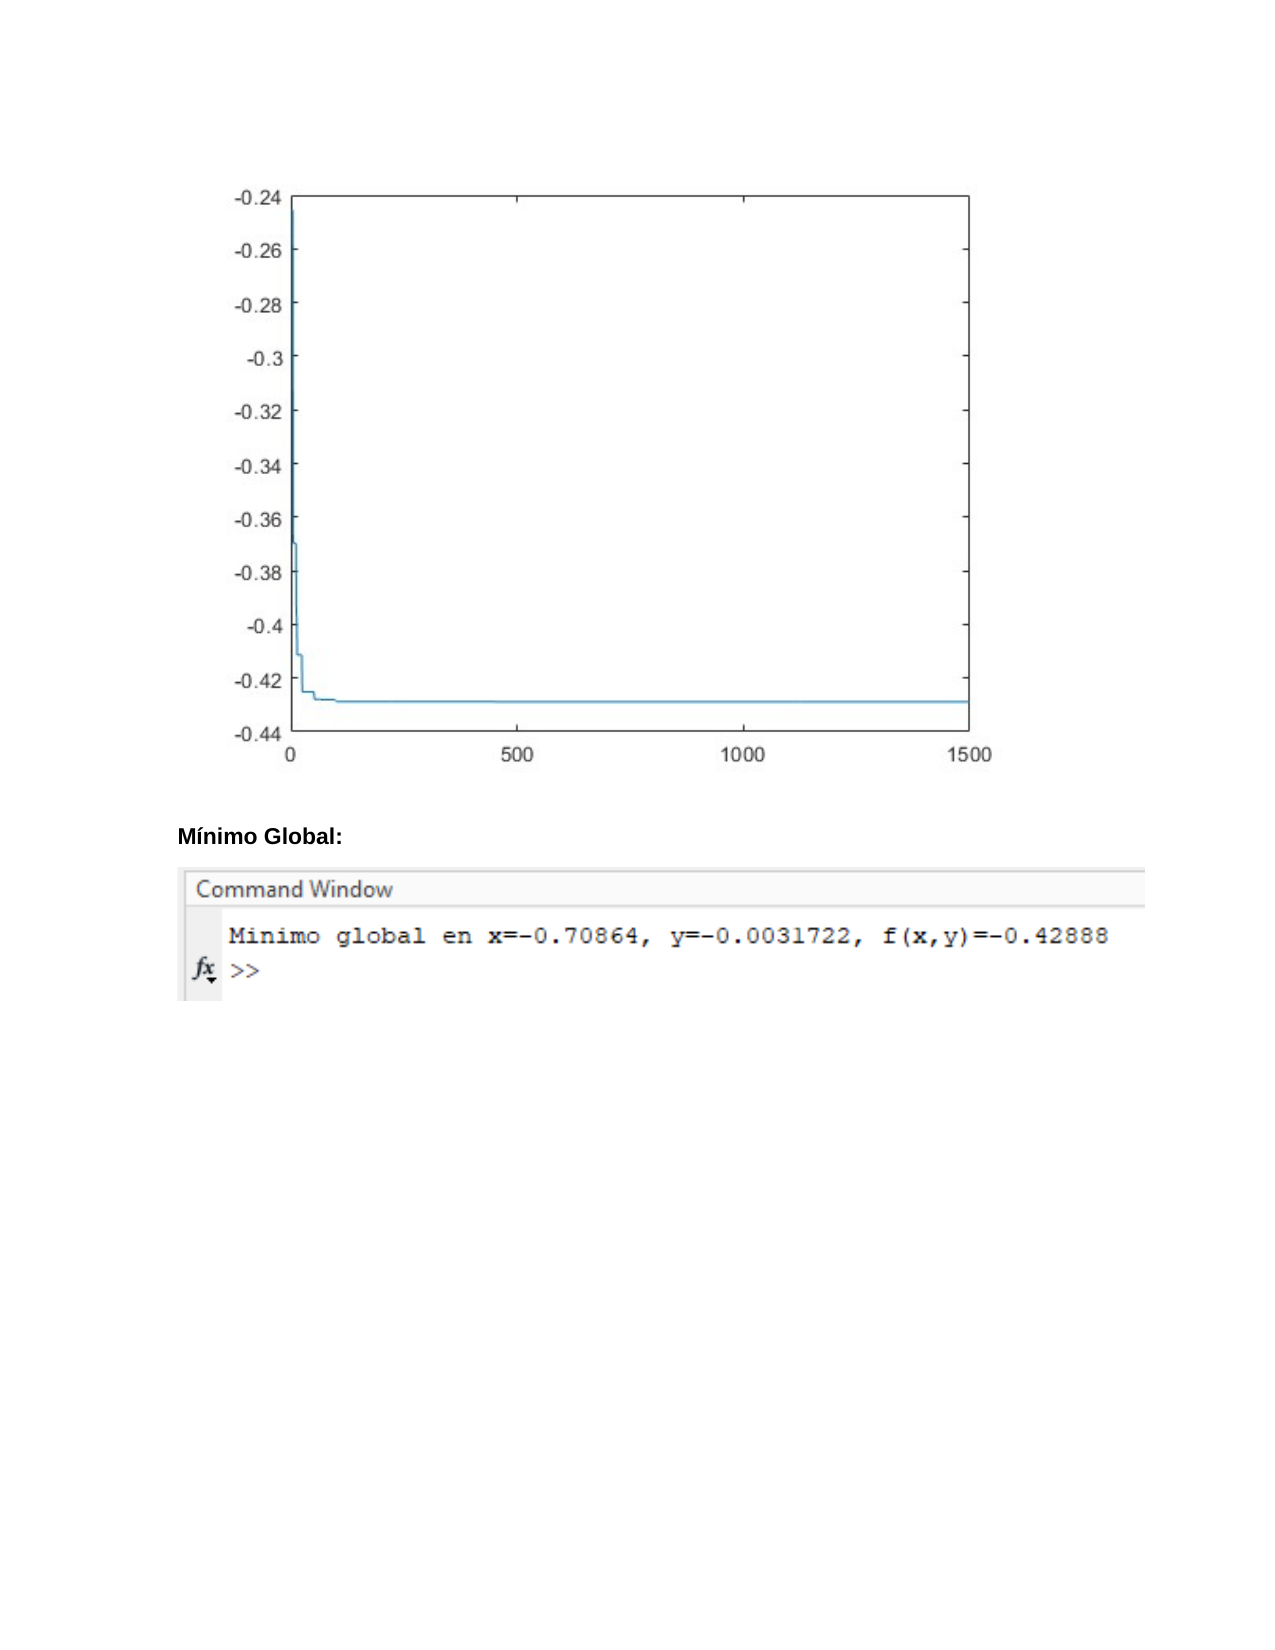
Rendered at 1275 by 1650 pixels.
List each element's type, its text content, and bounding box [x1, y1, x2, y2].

picture [177, 867, 1145, 1001]
text Mínimo Global: [177, 823, 1098, 849]
picture [177, 147, 1053, 804]
